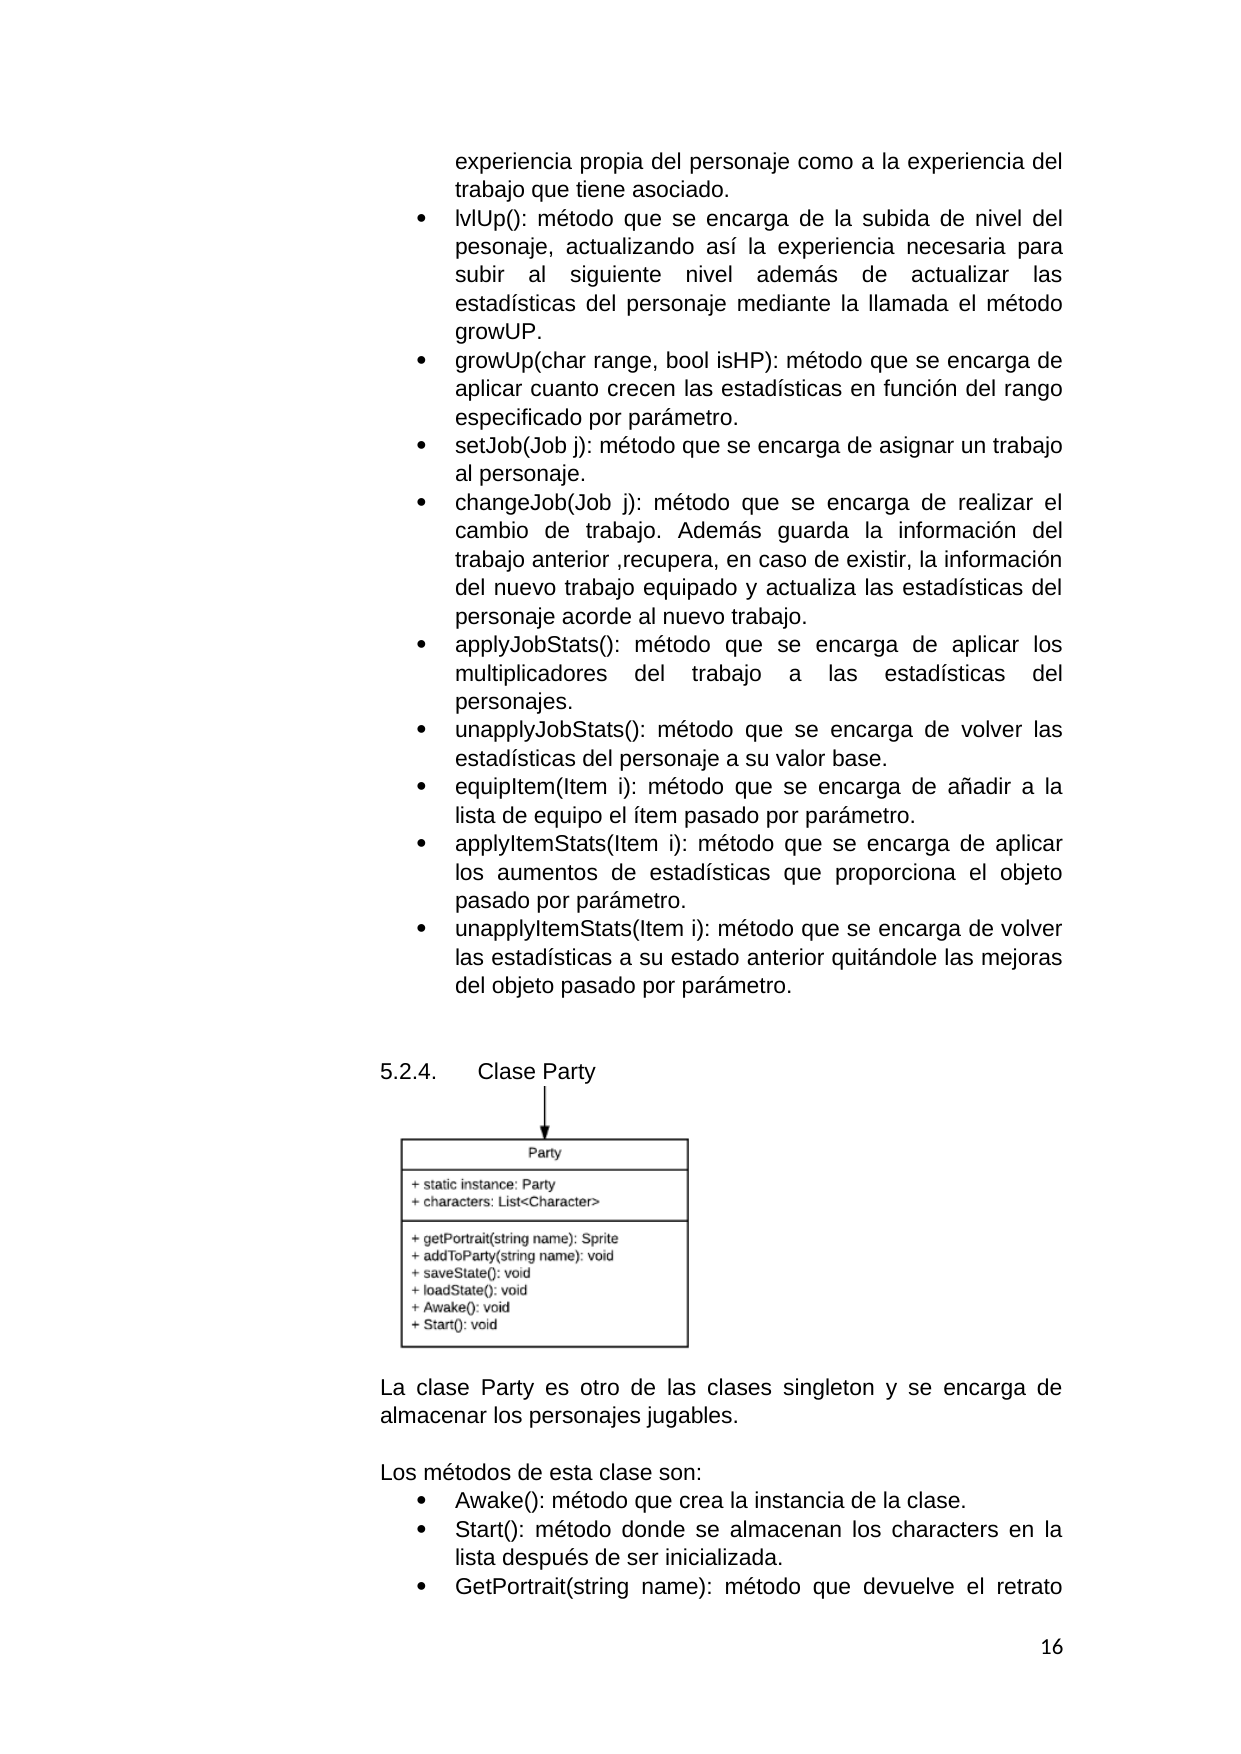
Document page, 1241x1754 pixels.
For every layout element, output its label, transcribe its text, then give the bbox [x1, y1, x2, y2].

text La clase Party es otro de las clases singleton y se encarga de almacenar los personajes jugables. [380, 1374, 1063, 1428]
list applyItemStats(Item i): método que se encarga de aplicar los aumentos de estadísticas que proporciona el objeto pasado por parámetro. [417, 830, 1063, 913]
list setJob(Job j): método que se encarga de asignar un trabajo al personaje. [417, 432, 1063, 487]
list applyJobStats(): método que se encarga de aplicar los multiplicadores del trabajo a las estadísticas del personajes. [417, 631, 1063, 714]
list changeJob(Job j): método que se encarga de realizar el cambio de trabajo. Además guarda la información del trabajo anterior ,recupera, en caso de existir, la información del nuevo trabajo equipado y actualiza las estadísticas del personaje acorde al nuevo trabajo. [417, 489, 1063, 629]
picture [379, 1086, 734, 1372]
list Clase Party [305, 1058, 1063, 1084]
list equipItem(Item i): método que se encarga de añadir a la lista de equipo el ítem pasado por parámetro. [417, 773, 1063, 828]
text Los métodos de esta clase son: [380, 1459, 1063, 1485]
list GetPortrait(string name): método que devuelve el retrato del personaje que tenga por nombre el string pasado por parámetro. [417, 1573, 1063, 1599]
list growUp(char range, bool isHP): método que se encarga de aplicar cuanto crecen las estadísticas en función del rango especificado por parámetro. [417, 347, 1063, 430]
list unapplyItemStats(Item i): método que se encarga de volver las estadísticas a su estado anterior quitándole las mejoras del objeto pasado por parámetro. [417, 915, 1063, 999]
list Awake(): método que crea la instancia de la clase. [417, 1487, 1063, 1514]
list lvlUp(): método que se encarga de la subida de nivel del pesonaje, actualizando así la experiencia necesaria para subir al siguiente nivel además de actualizar las estadísticas del personaje mediante la llamada el método growUP. [417, 204, 1063, 344]
list Start(): método donde se almacenan los characters en la lista después de ser inicializada. [417, 1516, 1063, 1571]
list unapplyJobStats(): método que se encarga de volver las estadísticas del personaje a su valor base. [417, 716, 1063, 771]
